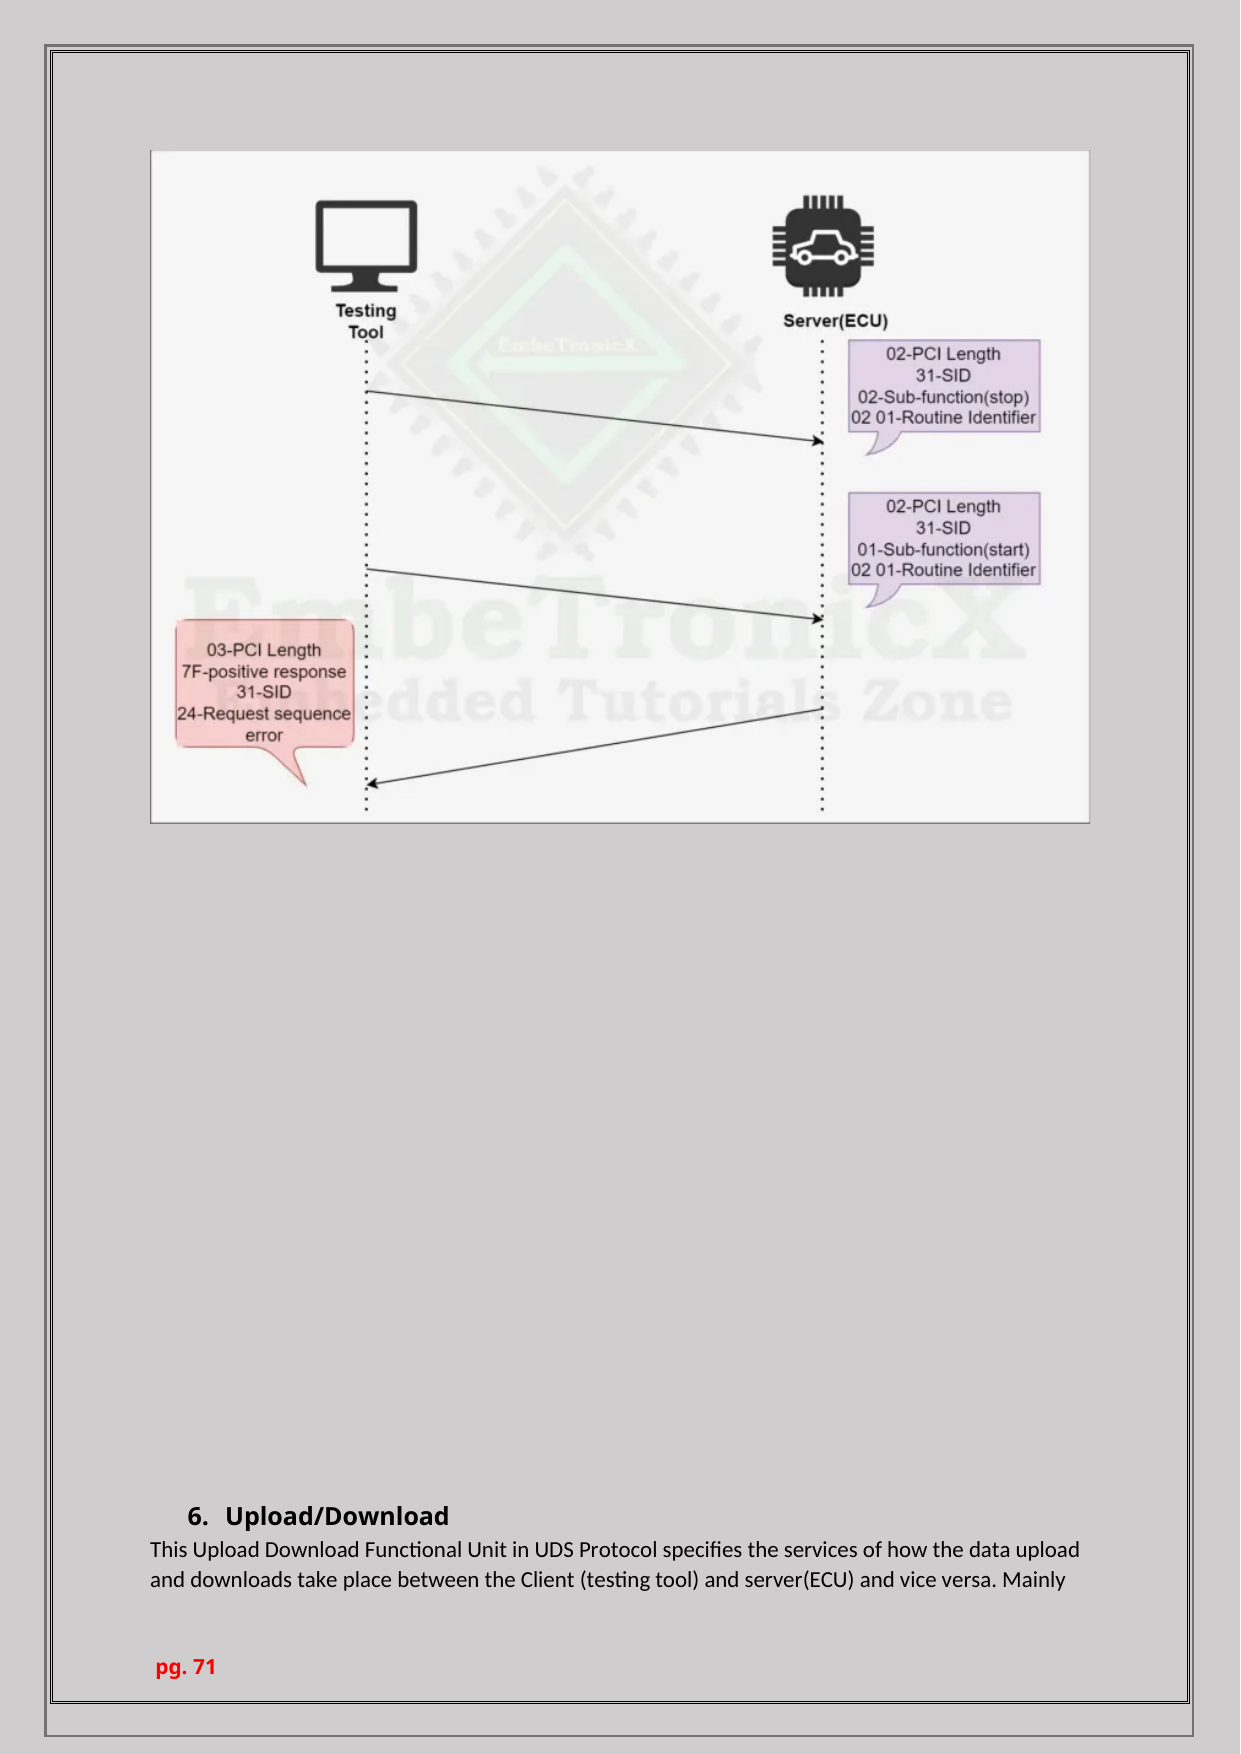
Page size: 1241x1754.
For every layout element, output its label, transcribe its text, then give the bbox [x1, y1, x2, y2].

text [150, 1535, 1090, 1593]
subtitle Upload/Download [187, 1498, 1090, 1532]
picture [150, 150, 1091, 824]
